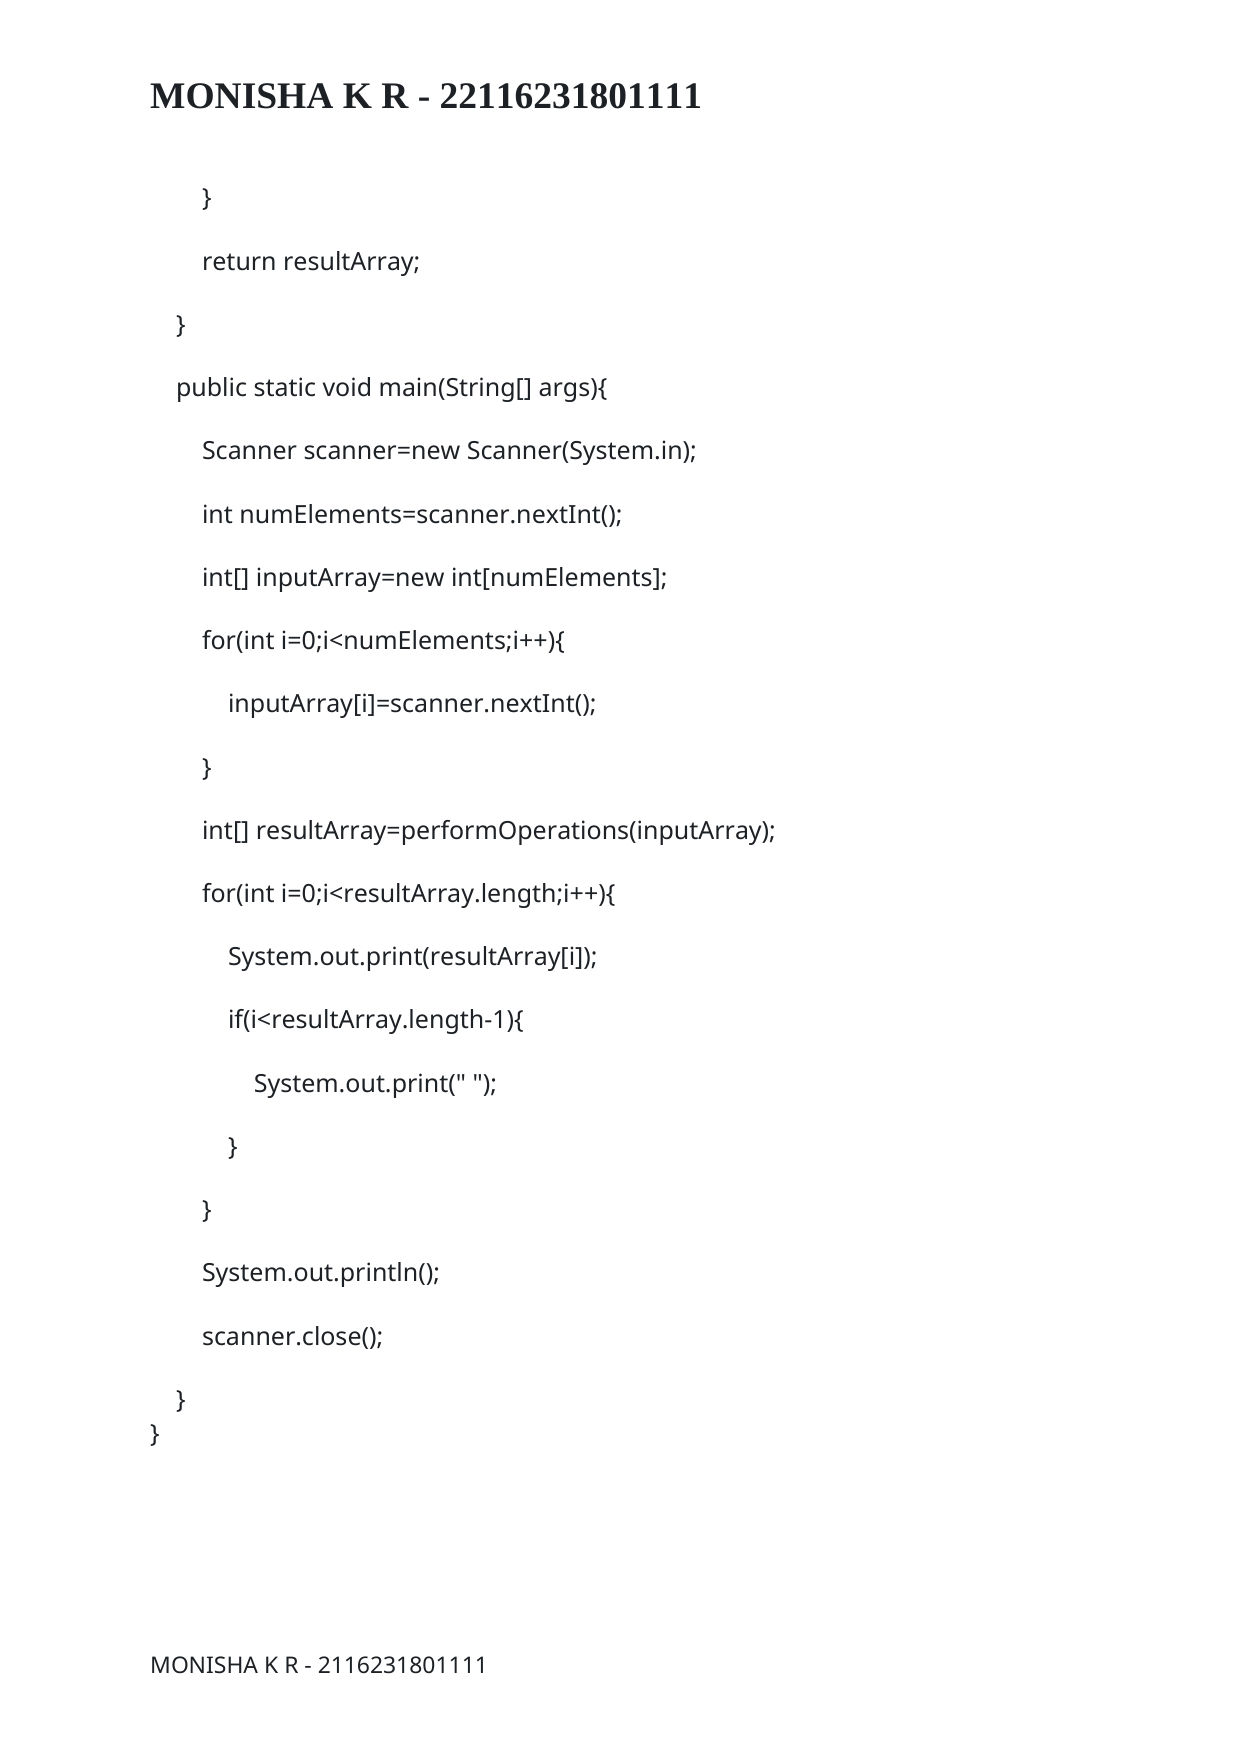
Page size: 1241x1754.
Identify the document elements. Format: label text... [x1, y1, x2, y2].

subtitle } [150, 1416, 1090, 1449]
subtitle System.out.print(resultArray[i]); [150, 939, 1090, 973]
subtitle public static void main(String[] args){ [150, 370, 1090, 404]
subtitle for(int i=0;i<resultArray.length;i++){ [150, 876, 1090, 910]
subtitle } [150, 307, 1090, 341]
subtitle } [150, 749, 1090, 783]
subtitle int[] inputArray=new int[numElements]; [150, 559, 1090, 593]
subtitle int numElements=scanner.nextInt(); [150, 496, 1090, 530]
subtitle if(i<resultArray.length-1){ [150, 1002, 1090, 1036]
subtitle scanner.close(); [150, 1318, 1090, 1352]
subtitle System.out.println(); [150, 1255, 1090, 1289]
subtitle return resultArray; [150, 243, 1090, 277]
subtitle for(int i=0;i<numElements;i++){ [150, 623, 1090, 657]
subtitle System.out.print(" "); [150, 1065, 1090, 1099]
subtitle inputArray[i]=scanner.nextInt(); [150, 686, 1090, 720]
subtitle } [150, 1192, 1090, 1226]
subtitle } [150, 1381, 1090, 1416]
subtitle } [150, 1128, 1090, 1163]
subtitle } [150, 180, 1090, 214]
subtitle Scanner scanner=new Scanner(System.in); [150, 433, 1090, 467]
subtitle int[] resultArray=performOperations(inputArray); [150, 812, 1090, 846]
